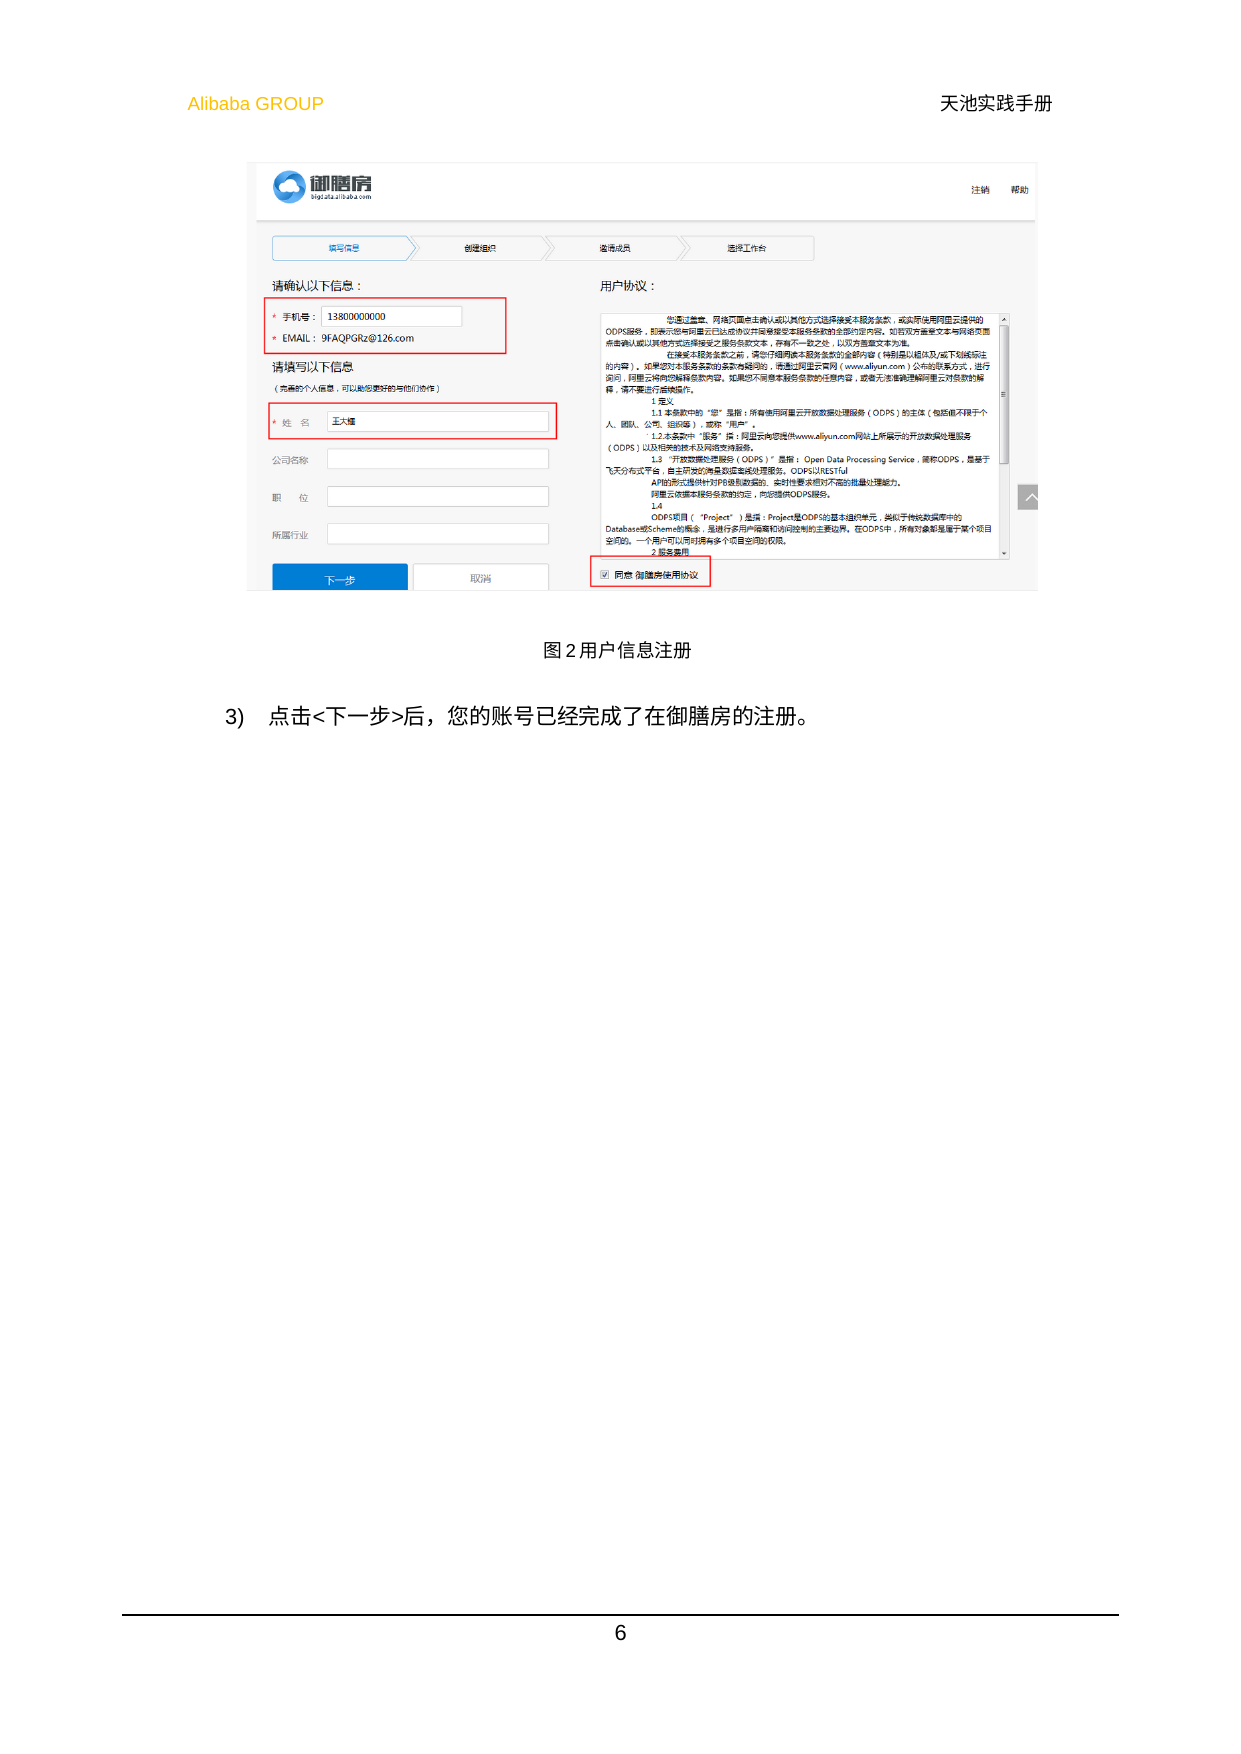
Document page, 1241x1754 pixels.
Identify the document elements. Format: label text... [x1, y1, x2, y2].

list 图2用户信息注册 [365, 633, 1053, 666]
picture [246, 162, 1038, 591]
text 点击<下一步>后，您的账号已经完成了在御膳房的注册。 [225, 699, 1053, 731]
